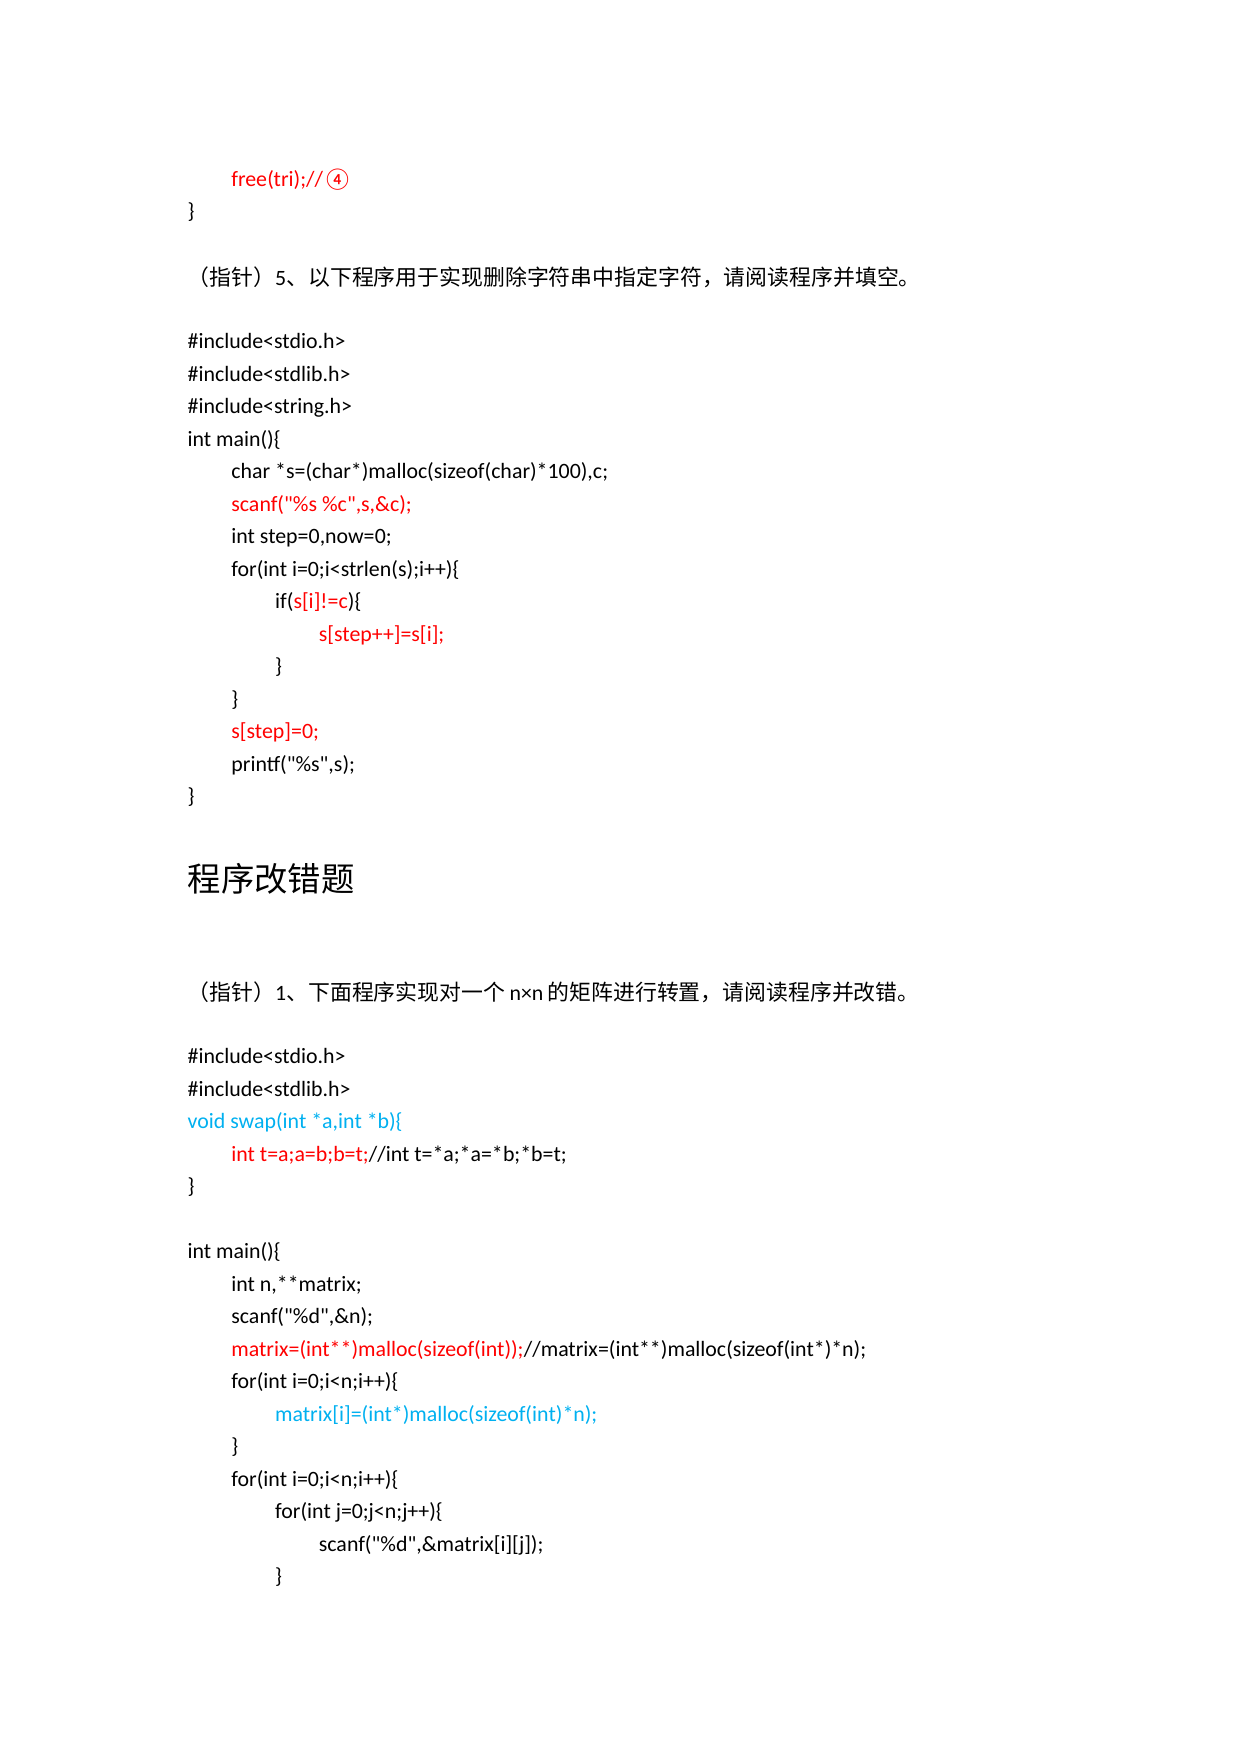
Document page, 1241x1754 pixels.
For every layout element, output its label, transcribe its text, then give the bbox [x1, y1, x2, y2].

list int main(){ [187, 422, 1053, 454]
list for(int i=0;i<n;i++){ [187, 1364, 1053, 1397]
list } [187, 682, 1053, 714]
list for(int i=0;i<n;i++){ [187, 1462, 1053, 1494]
list char *s=(char*)malloc(sizeof(char)*100),c; [187, 454, 1053, 487]
list scanf("%s %c",s,&c); [187, 487, 1053, 519]
list free(tri);//④ [187, 162, 1053, 194]
list } [187, 779, 1053, 812]
list #include<stdlib.h> [187, 357, 1053, 389]
list printf("%s",s); [187, 747, 1053, 779]
list #include<stdlib.h> [187, 1072, 1053, 1104]
list matrix=(int**)malloc(sizeof(int));//matrix=(int**)malloc(sizeof(int*)*n); [187, 1332, 1053, 1364]
list scanf("%d",&n); [187, 1299, 1053, 1332]
list void swap(int *a,int *b){ [187, 1104, 1053, 1137]
list } [187, 1429, 1053, 1462]
list for(int j=0;j<n;j++){ [187, 1494, 1053, 1527]
list （指针）5、以下程序用于实现删除字符串中指定字符，请阅读程序并填空。 [187, 259, 1053, 292]
list int t=a;a=b;b=t;//int t=*a;*a=*b;*b=t; [187, 1137, 1053, 1169]
list for(int i=0;i<strlen(s);i++){ [187, 552, 1053, 584]
list #include<string.h> [187, 389, 1053, 422]
list （指针）1、下面程序实现对一个n×n的矩阵进行转置，请阅读程序并改错。 [187, 974, 1053, 1007]
list if(s[i]!=c){ [187, 584, 1053, 617]
list #include<stdio.h> [187, 324, 1053, 357]
list } [187, 1559, 1053, 1592]
list 程序改错题 [187, 844, 1053, 909]
list } [187, 649, 1053, 682]
list s[step++]=s[i]; [187, 617, 1053, 649]
list #include<stdio.h> [187, 1039, 1053, 1072]
list int n,**matrix; [187, 1267, 1053, 1299]
list int step=0,now=0; [187, 519, 1053, 552]
list int main(){ [187, 1234, 1053, 1267]
list } [187, 1169, 1053, 1202]
list s[step]=0; [187, 714, 1053, 747]
list } [187, 194, 1053, 227]
list matrix[i]=(int*)malloc(sizeof(int)*n); [187, 1397, 1053, 1429]
list scanf("%d",&matrix[i][j]); [187, 1527, 1053, 1559]
